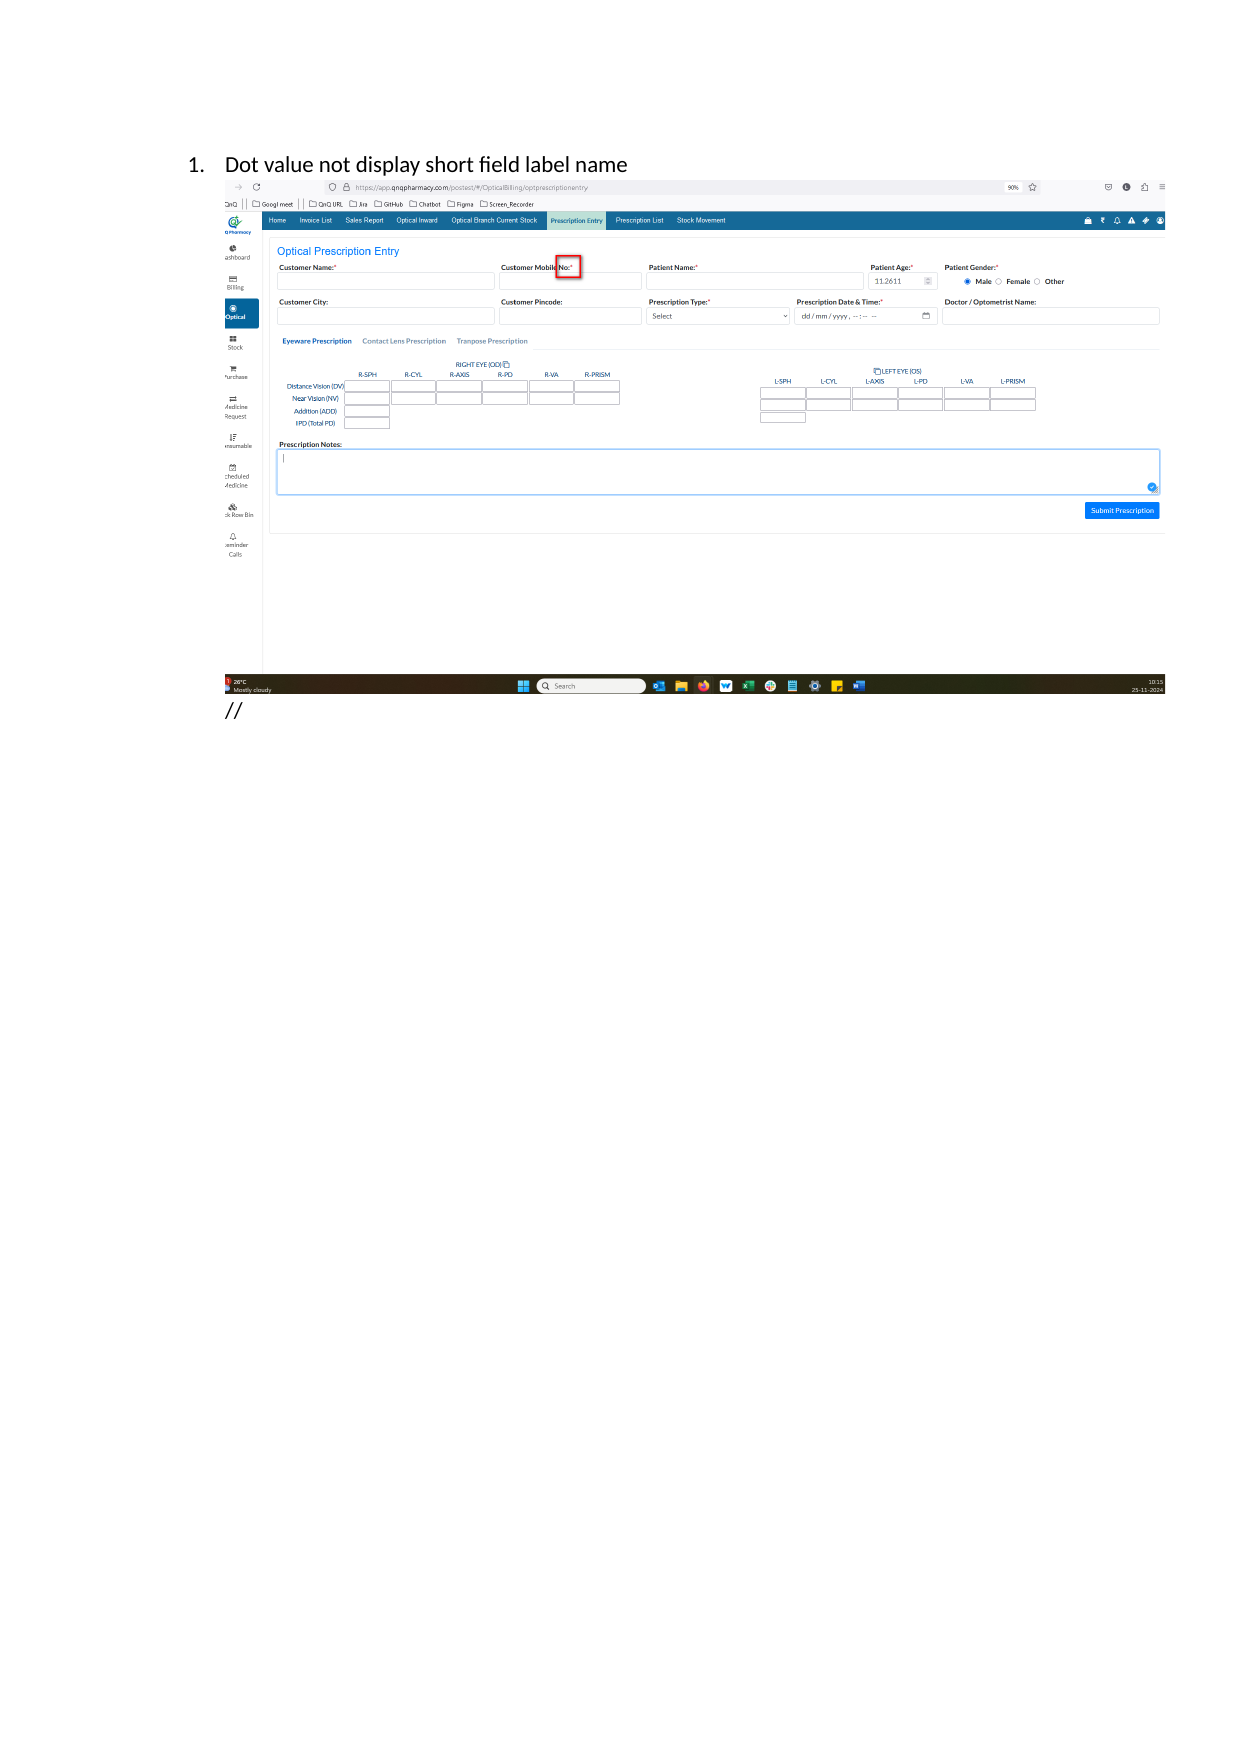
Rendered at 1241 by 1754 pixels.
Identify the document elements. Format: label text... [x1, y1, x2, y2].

picture [225, 180, 1166, 694]
